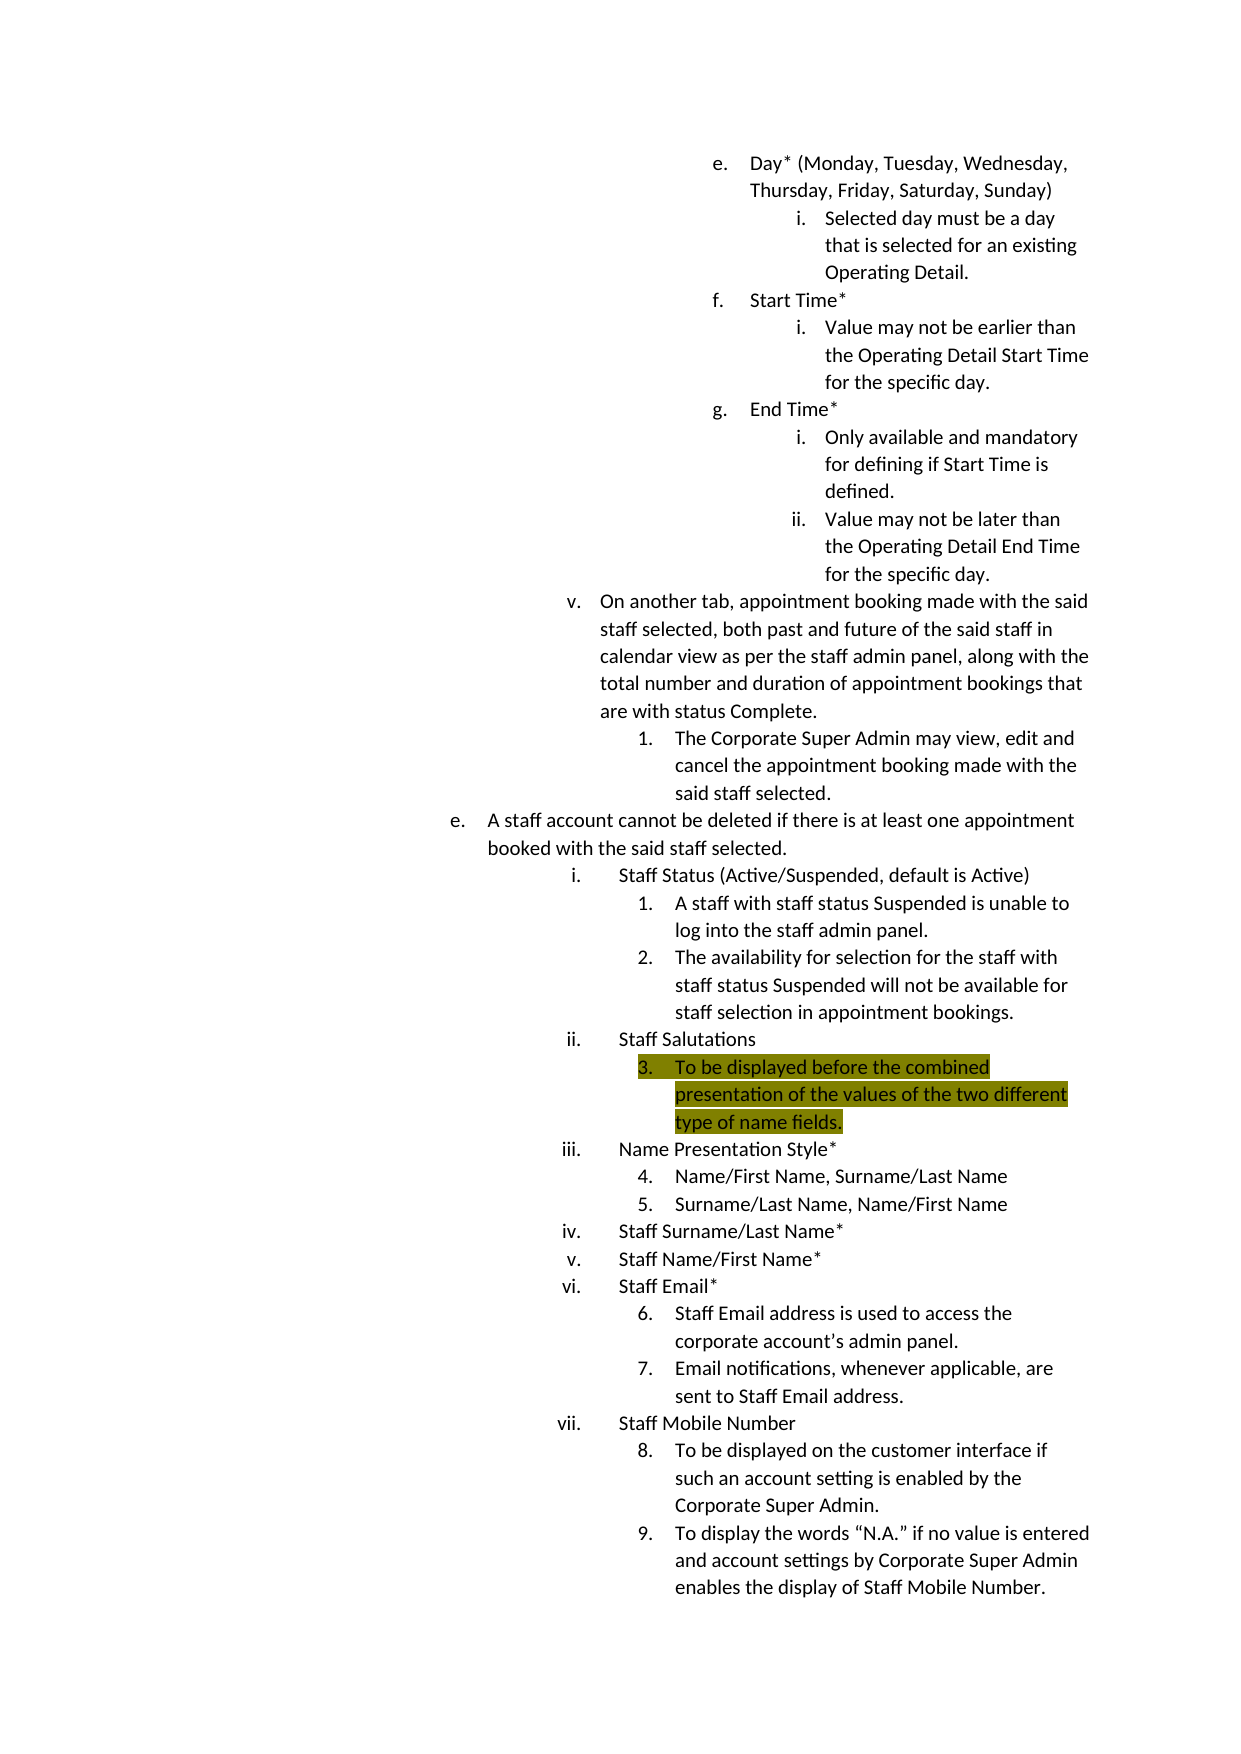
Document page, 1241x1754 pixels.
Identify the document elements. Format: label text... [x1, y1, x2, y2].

list Value may not be later than the Operating Detail End Time for the specific day. [806, 506, 1090, 586]
list Name Presentation Style* [581, 1136, 1090, 1162]
list The availability for selection for the staff with staff status Suspended will not be available for staff selection in appointment bookings. [637, 944, 1090, 1025]
list Staff Mobile Number [581, 1410, 1090, 1436]
list The Corporate Super Admin may view, edit and cancel the appointment booking made with the said staff selected. [637, 725, 1090, 806]
list Surname/Last Name, Name/First Name [637, 1191, 1090, 1216]
list To display the words “N.A.” if no value is entered and account settings by Corporate Super Admin enables the display of Staff Mobile Number. [637, 1520, 1090, 1600]
list Email notifications, whenever applicable, are sent to Staff Email address. [637, 1355, 1090, 1408]
list Staff Email address is used to access the corporate account’s admin panel. [637, 1301, 1090, 1353]
list A staff with staff status Suspended is unable to log into the staff admin panel. [637, 890, 1090, 942]
list Staff Salutations [581, 1027, 1090, 1052]
list Start Time* [712, 287, 1090, 312]
list To be displayed before the combined presentation of the values of the two different type of name fields. [637, 1054, 1090, 1134]
list Name/First Name, Surname/Last Name [637, 1164, 1090, 1189]
list Staff Name/First Name* [581, 1246, 1090, 1271]
list Only available and mandatory for defining if Start Time is defined. [806, 424, 1090, 504]
list On another tab, appointment booking made with the said staff selected, both past and future of the said staff in calendar view as per the staff admin panel, along with the total number and duration of appointment bookings that are with status Complete. [581, 588, 1090, 723]
list Day* (Monday, Tuesday, Wednesday, Thursday, Friday, Saturday, Sunday) [712, 150, 1090, 203]
list Selected day must be a day that is selected for an existing Operating Detail. [806, 205, 1090, 285]
list To be displayed on the customer interface if such an account setting is enabled by the Corporate Super Admin. [637, 1438, 1090, 1518]
list Value may not be earlier than the Operating Detail Start Time for the specific day. [806, 314, 1090, 394]
list Staff Surname/Last Name* [581, 1218, 1090, 1244]
list A staff account cannot be deleted if there is at least one appointment booked with the said staff selected. [450, 807, 1090, 860]
list Staff Status (Active/Suspended, default is Active) [581, 862, 1090, 888]
list End Time* [712, 397, 1090, 422]
list Staff Email* [581, 1273, 1090, 1299]
